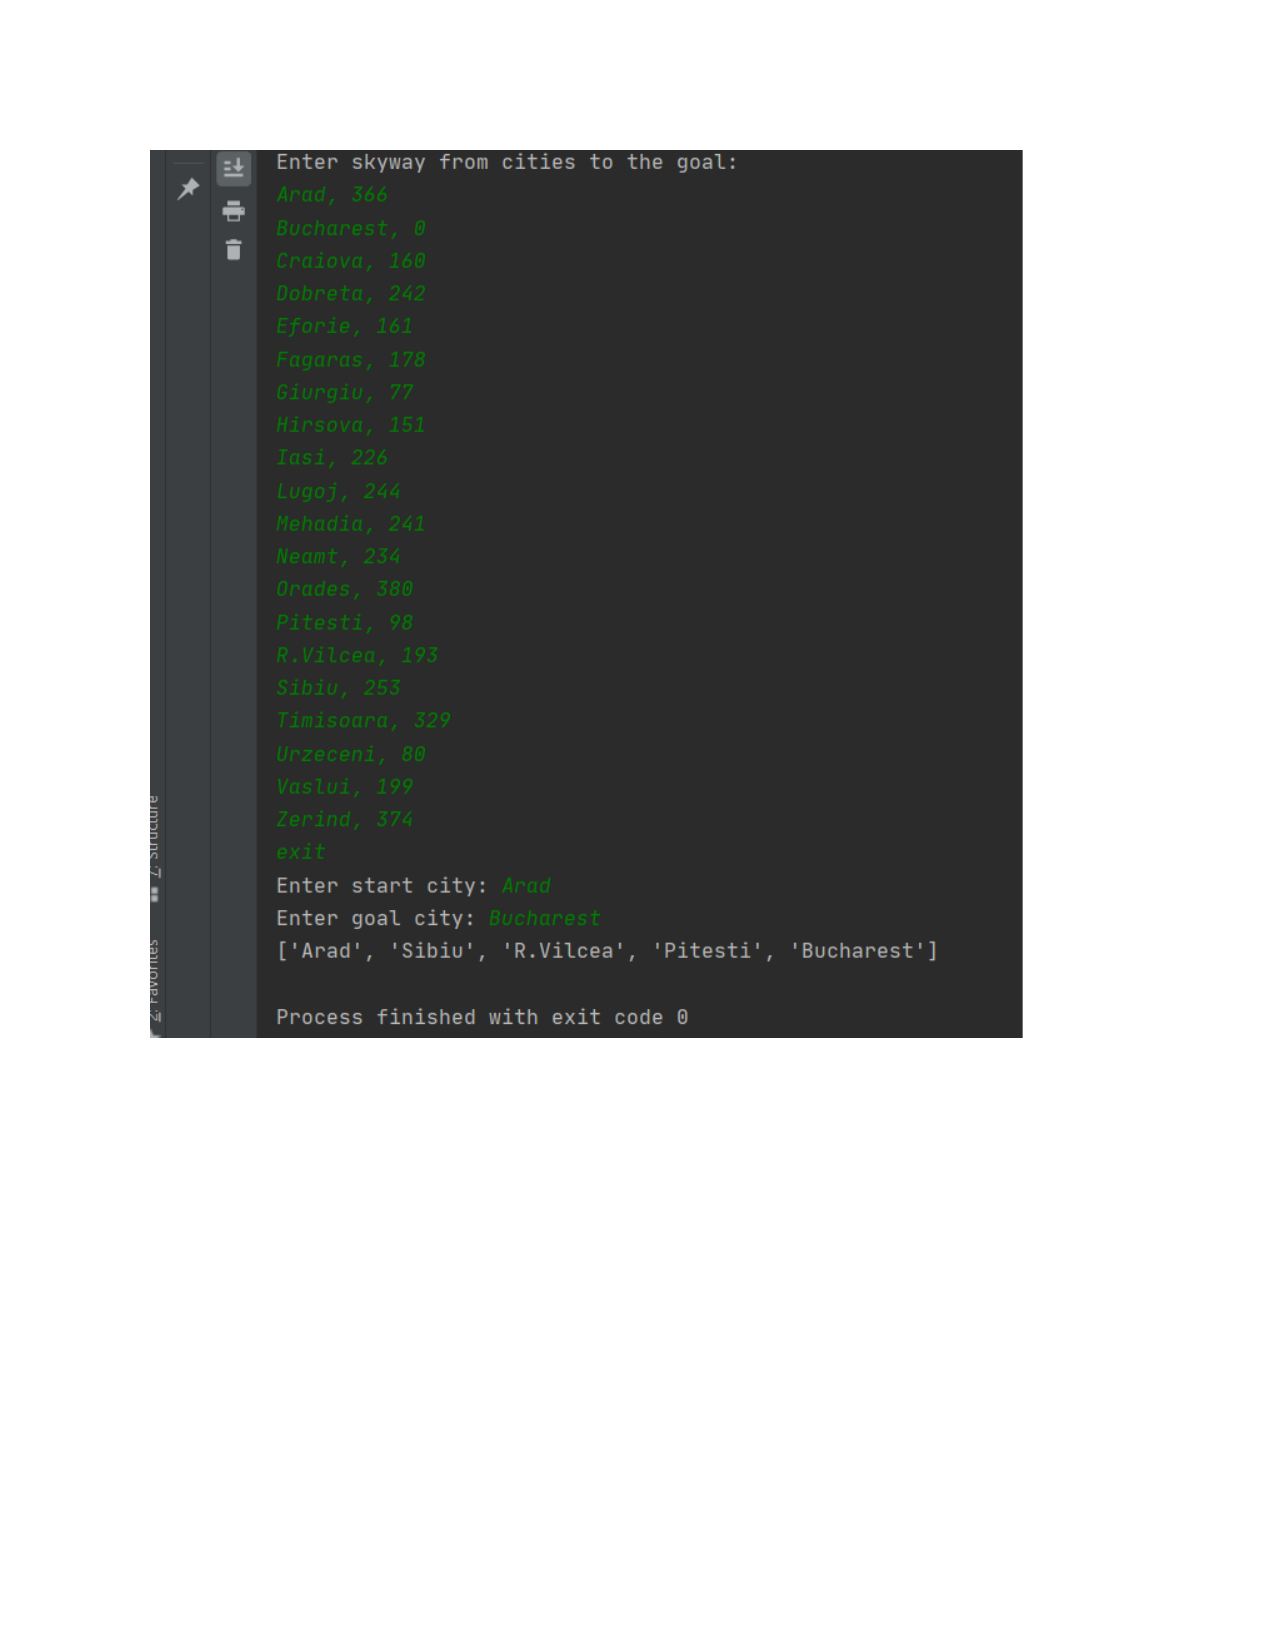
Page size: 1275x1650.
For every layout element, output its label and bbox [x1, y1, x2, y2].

picture [150, 150, 1023, 1038]
